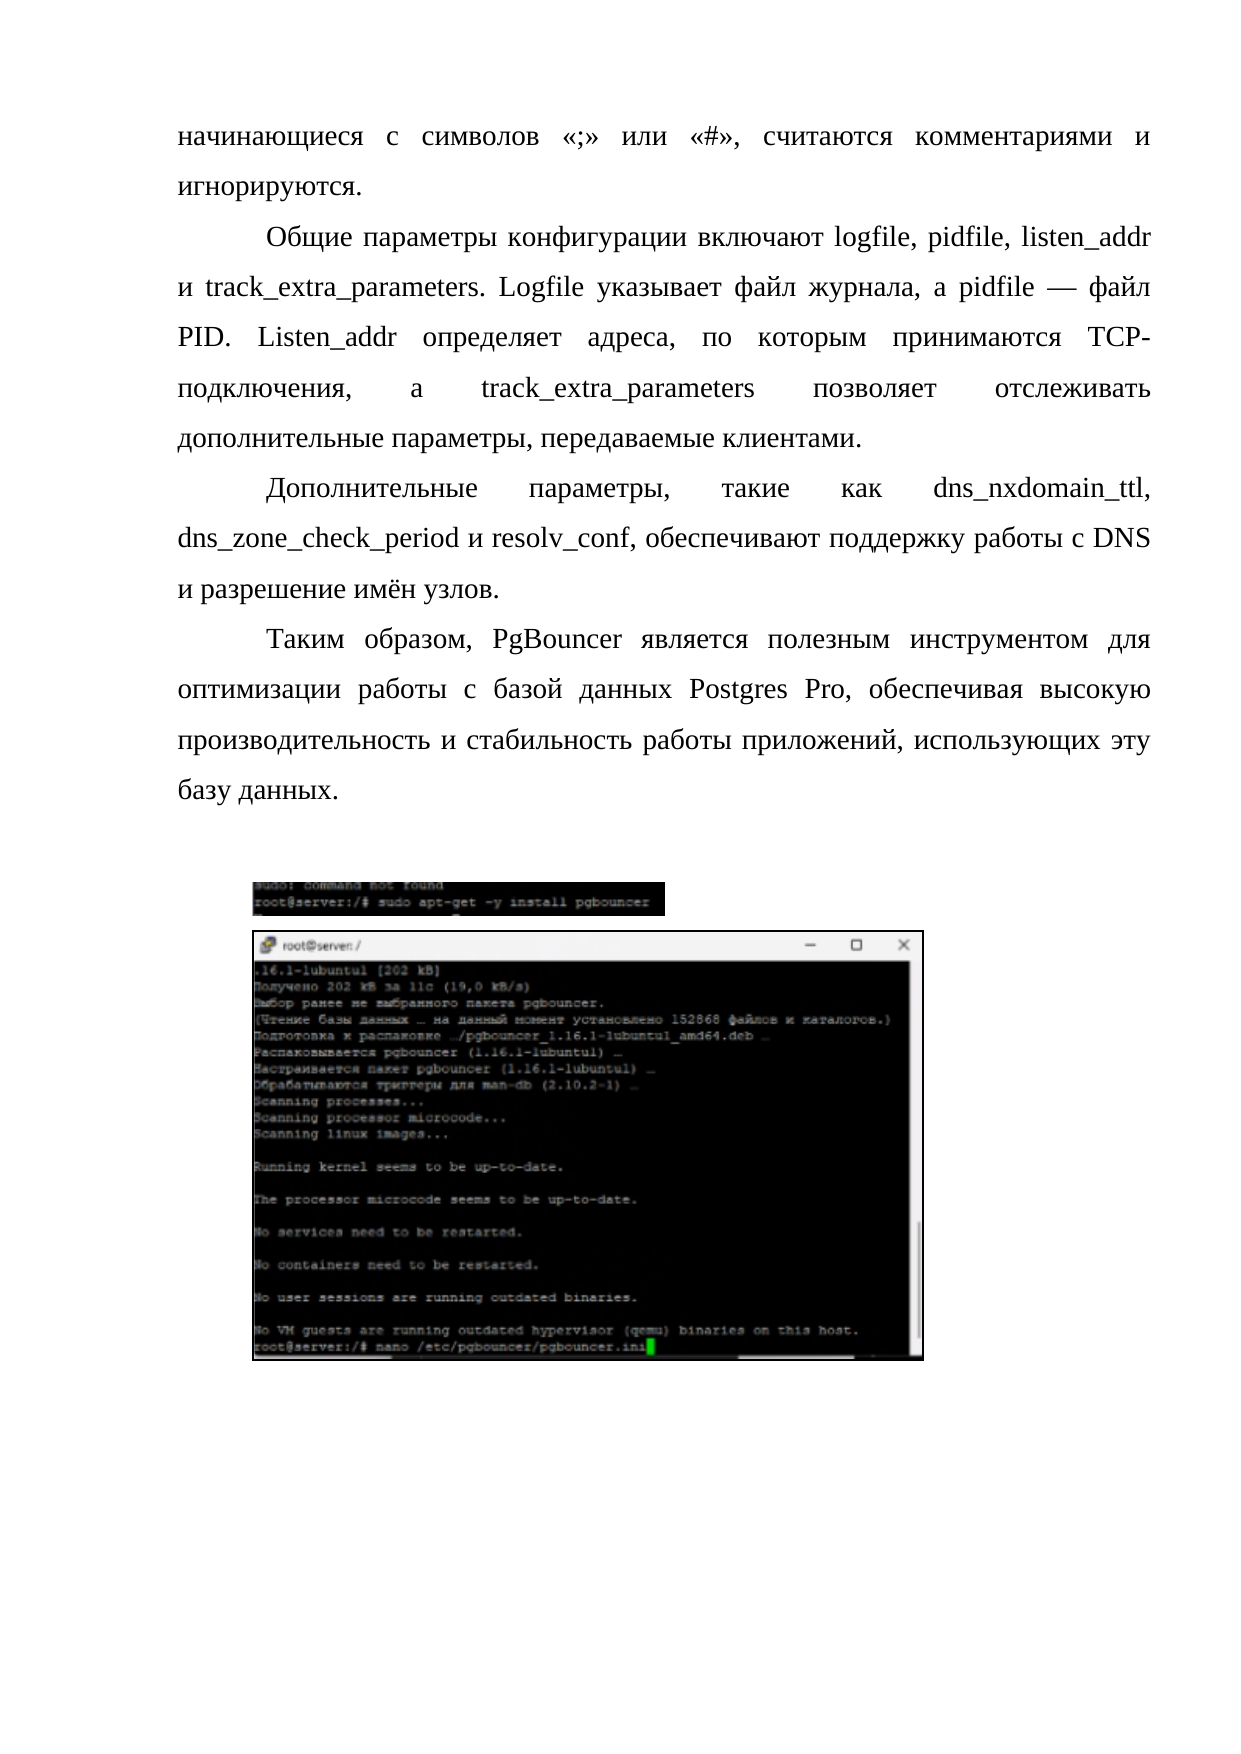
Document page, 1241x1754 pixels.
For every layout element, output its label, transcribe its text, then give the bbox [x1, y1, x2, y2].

picture [252, 882, 665, 916]
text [177, 118, 1152, 202]
picture [254, 932, 922, 1359]
text Таким образом, PgBouncer является полезным инструментом для оптимизации работы с базой данных Postgres Pro, обеспечивая высокую производительность и стабильность работы приложений, использующих эту базу данных. [177, 621, 1152, 806]
text Дополнительные параметры, такие как dns_nxdomain_ttl, dns_zone_check_period и resolv_conf, обеспечивают поддержку работы с DNS и разрешение имён узлов. [177, 470, 1152, 604]
text Общие параметры конфигурации включают logfile, pidfile, listen_addr и track_extra_parameters. Logfile указывает файл журнала, а pidfile — файл PID. Listen_addr определяет адреса, по которым принимаются TCP-подключения, а track_extra_parameters позволяет отслеживать дополнительные параметры, передаваемые клиентами. [177, 219, 1152, 453]
